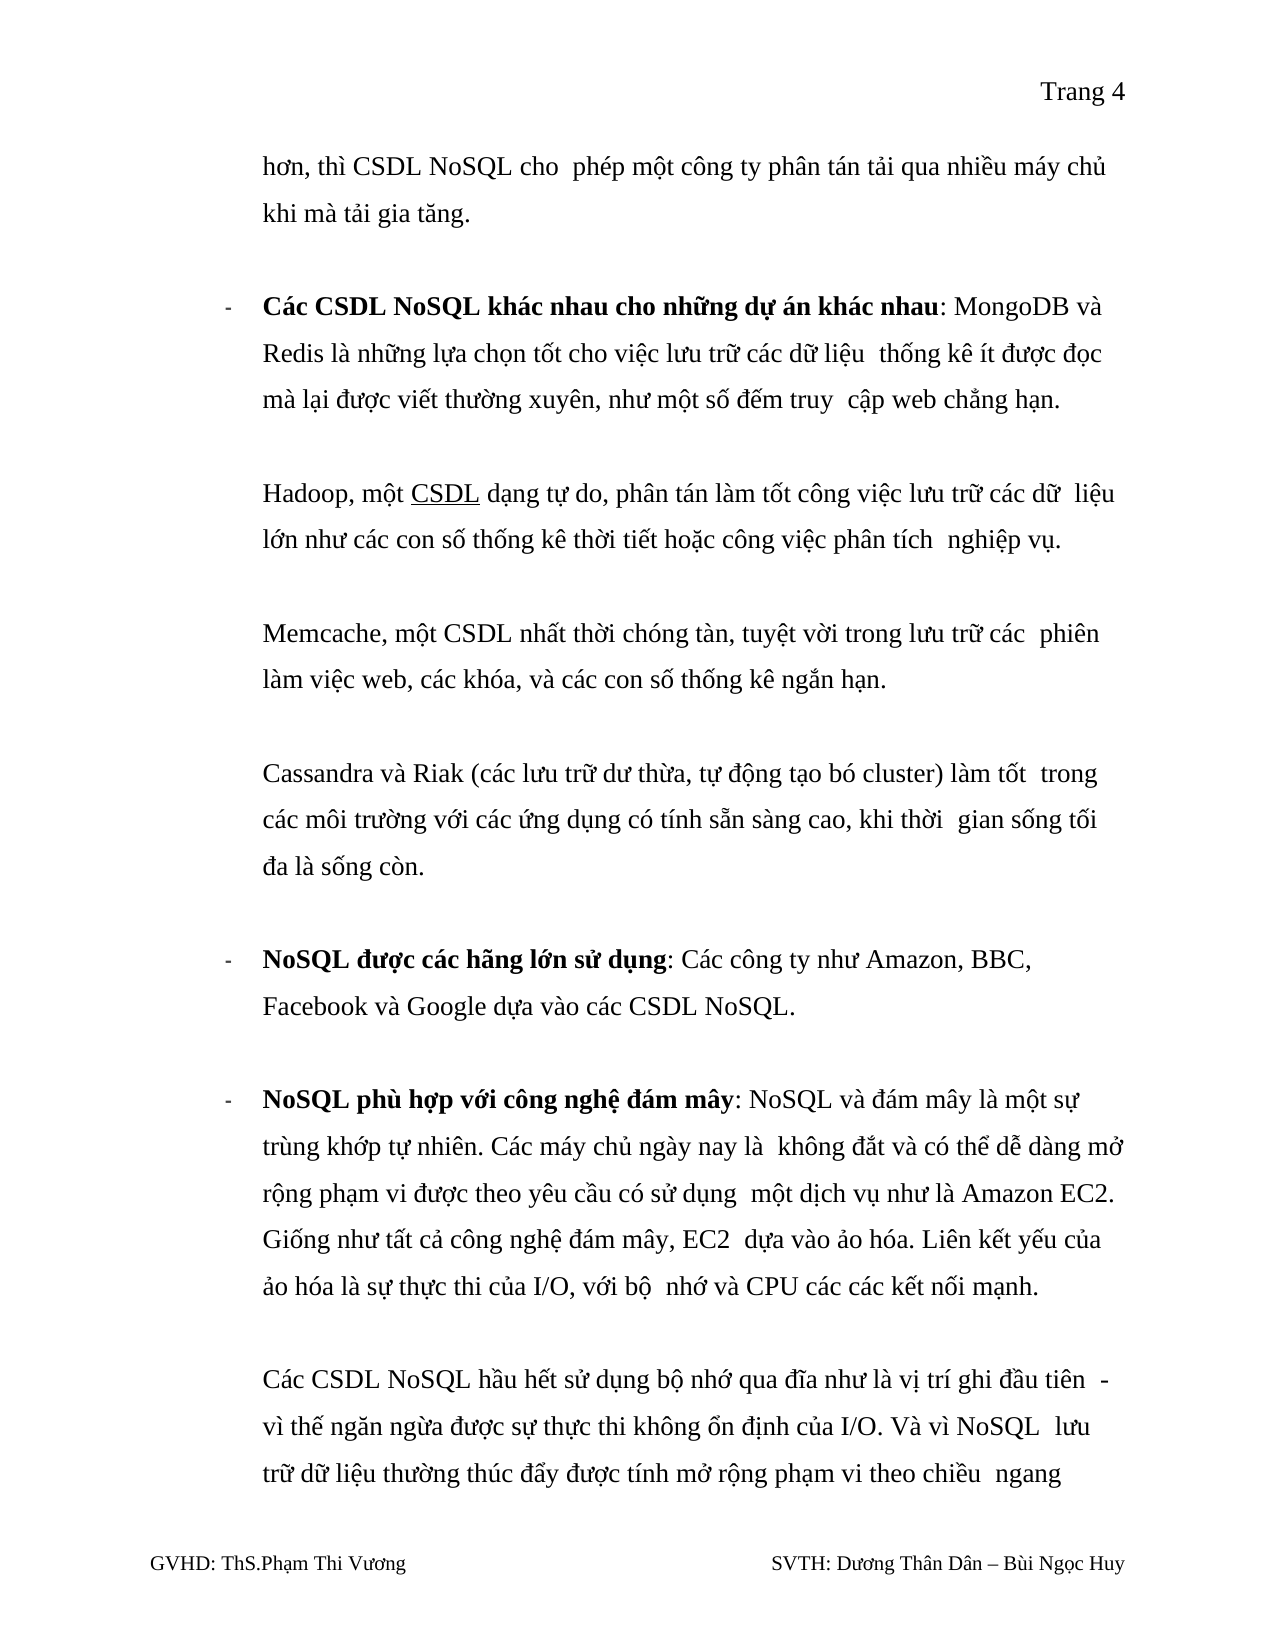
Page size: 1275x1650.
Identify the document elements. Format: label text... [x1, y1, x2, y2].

list NoSQL được các hãng lớn sử dụng: Các công ty như Amazon, BBC, Facebook và Google dựa vào các CSDL NoSQL. [225, 943, 1125, 1068]
list Các CSDL NoSQL khác nhau cho những dự án khác nhau: MongoDB và Redis là những lựa chọn tốt cho việc lưu trữ các dữ liệu thống kê ít được đọc mà lại được viết thường xuyên, như một số đếm truy cập web chẳng hạn. Hadoop, một CSDL dạng tự do, phân tán làm tốt công việc lưu trữ các dữ liệu lớn như các con số thống kê thời tiết hoặc công việc phân tích nghiệp vụ. Memcache, một CSDL nhất thời chóng tàn, tuyệt vời trong lưu trữ các phiên làm việc web, các khóa, và các con số thống kê ngắn hạn. Cassandra và Riak (các lưu trữ dư thừa, tự động tạo bó cluster) làm tốt trong các môi trường với các ứng dụng có tính sẵn sàng cao, khi thời gian sống tối đa là sống còn. [225, 290, 1125, 928]
